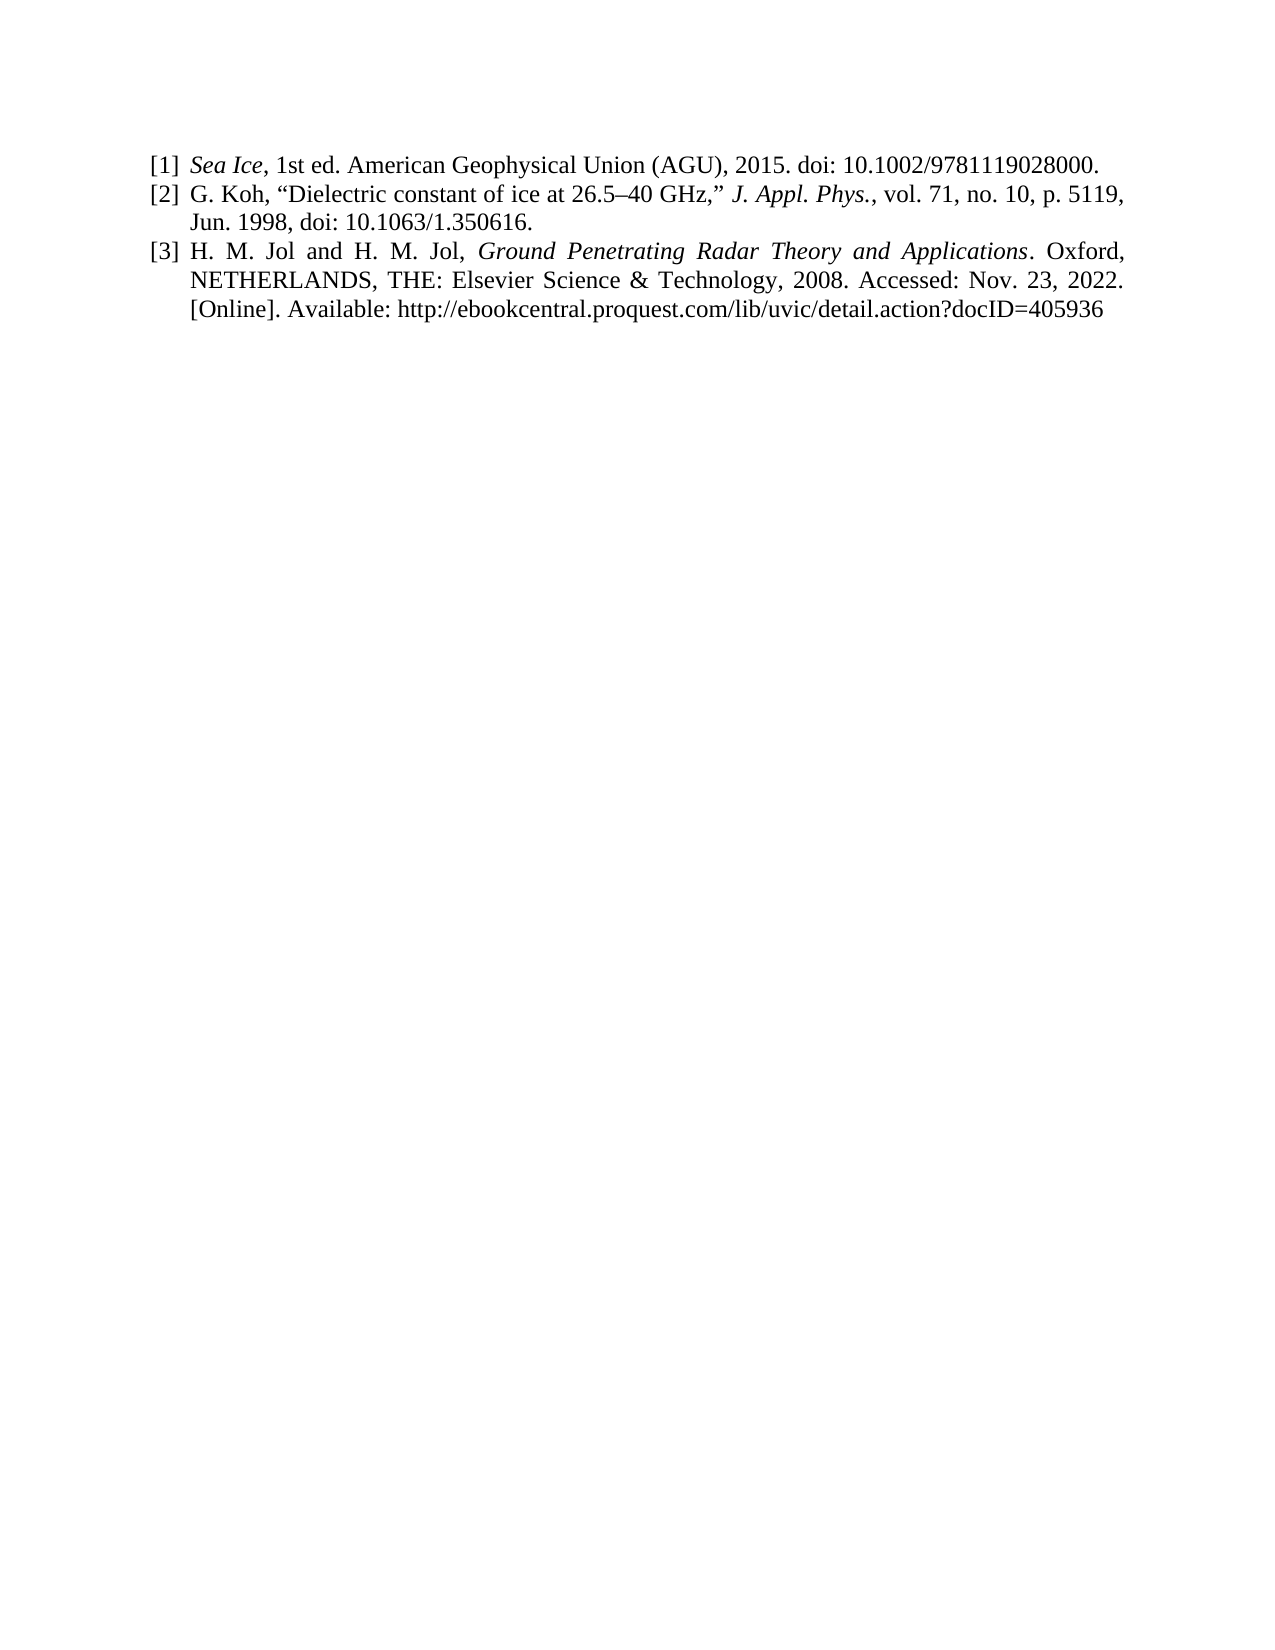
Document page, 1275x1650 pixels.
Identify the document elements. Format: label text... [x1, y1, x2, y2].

text [2] G. Koh, “Dielectric constant of ice at 26.5–40 GHz,” J. Appl. Phys., vol. 71, no. 10, p. 5119, Jun. 1998, doi: 10.1063/1.350616. [150, 179, 1125, 236]
text [3] H. M. Jol and H. M. Jol, Ground Penetrating Radar Theory and Applications. Oxford, NETHERLANDS, THE: Elsevier Science & Technology, 2008. Accessed: Nov. 23, 2022. [Online]. Available: http://ebookcentral.proquest.com/lib/uvic/detail.action?docID=405936 [150, 236, 1125, 322]
text [1] Sea Ice, 1st ed. American Geophysical Union (AGU), 2015. doi: 10.1002/9781119028000. [150, 150, 1125, 179]
